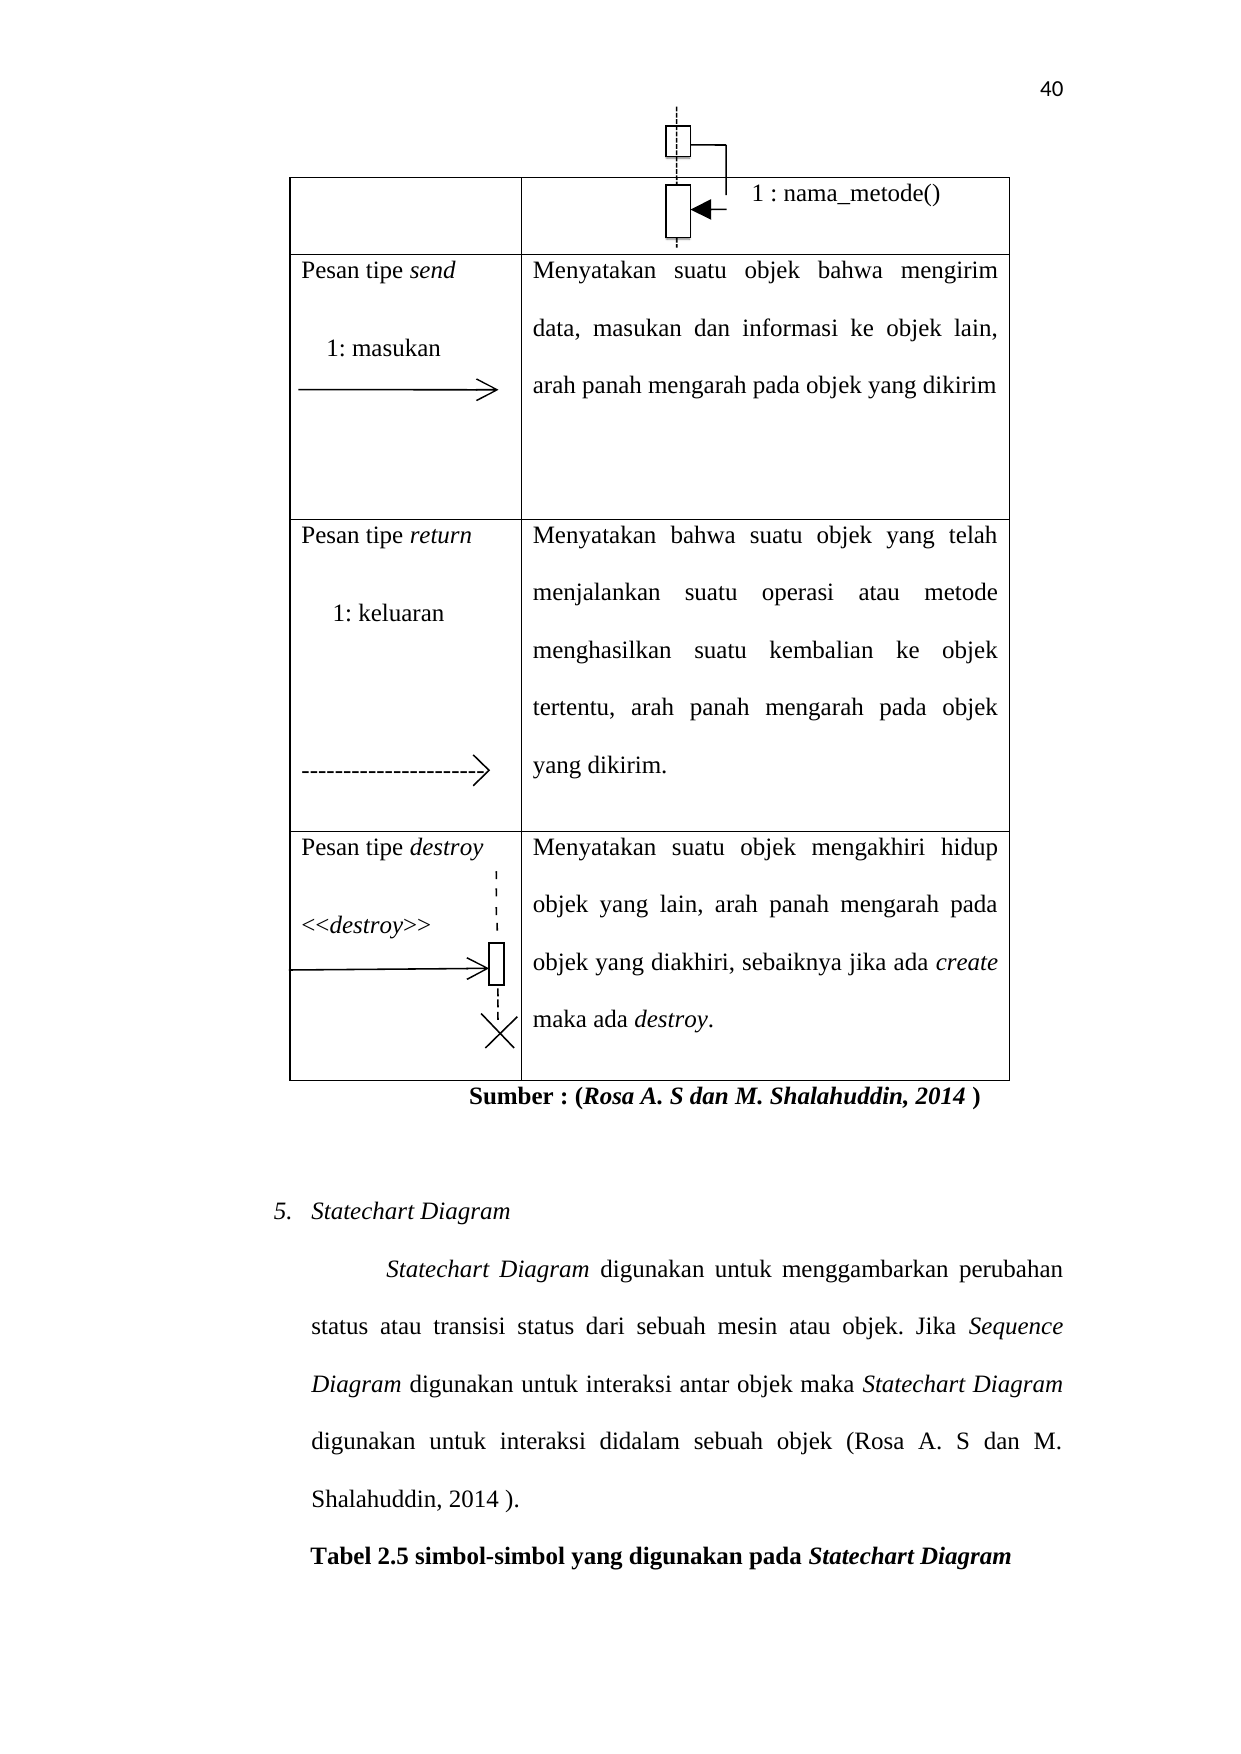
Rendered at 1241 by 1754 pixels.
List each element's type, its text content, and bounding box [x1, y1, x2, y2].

list Sumber : (Rosa A. S dan M. Shalahuddin, 2014 ) [311, 1081, 1063, 1110]
table_cell Menyatakan suatu objek mengakhiri hidup objek yang lain, arah panah mengarah pada objek yang diakhiri, sebaiknya jika ada create maka ada destroy. [522, 832, 1009, 1080]
list Tabel 2.5 simbol-simbol yang digunakan pada Statechart Diagram [310, 1541, 1063, 1570]
table_cell Pesan tipe send 1: masukan [291, 255, 521, 519]
list Statechart Diagram digunakan untuk menggambarkan perubahan status atau transisi status dari sebuah mesin atau objek. Jika Sequence Diagram digunakan untuk interaksi antar objek maka Statechart Diagram digunakan untuk interaksi didalam sebuah objek (Rosa A. S dan M. Shalahuddin, 2014 ). [311, 1254, 1063, 1512]
table_cell Menyatakan bahwa suatu objek yang telah menjalankan suatu operasi atau metode menghasilkan suatu kembalian ke objek tertentu, arah panah mengarah pada objek yang dikirim. [522, 520, 1009, 831]
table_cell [522, 178, 1009, 254]
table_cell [291, 178, 521, 254]
list Statechart Diagram [274, 1196, 1063, 1225]
table_cell Menyatakan suatu objek bahwa mengirim data, masukan dan informasi ke objek lain, arah panah mengarah pada objek yang dikirim [522, 255, 1009, 519]
table_cell Pesan tipe destroy <<destroy>> [291, 832, 521, 1080]
table_cell Pesan tipe return 1: keluaran ---------------------- [291, 520, 521, 831]
